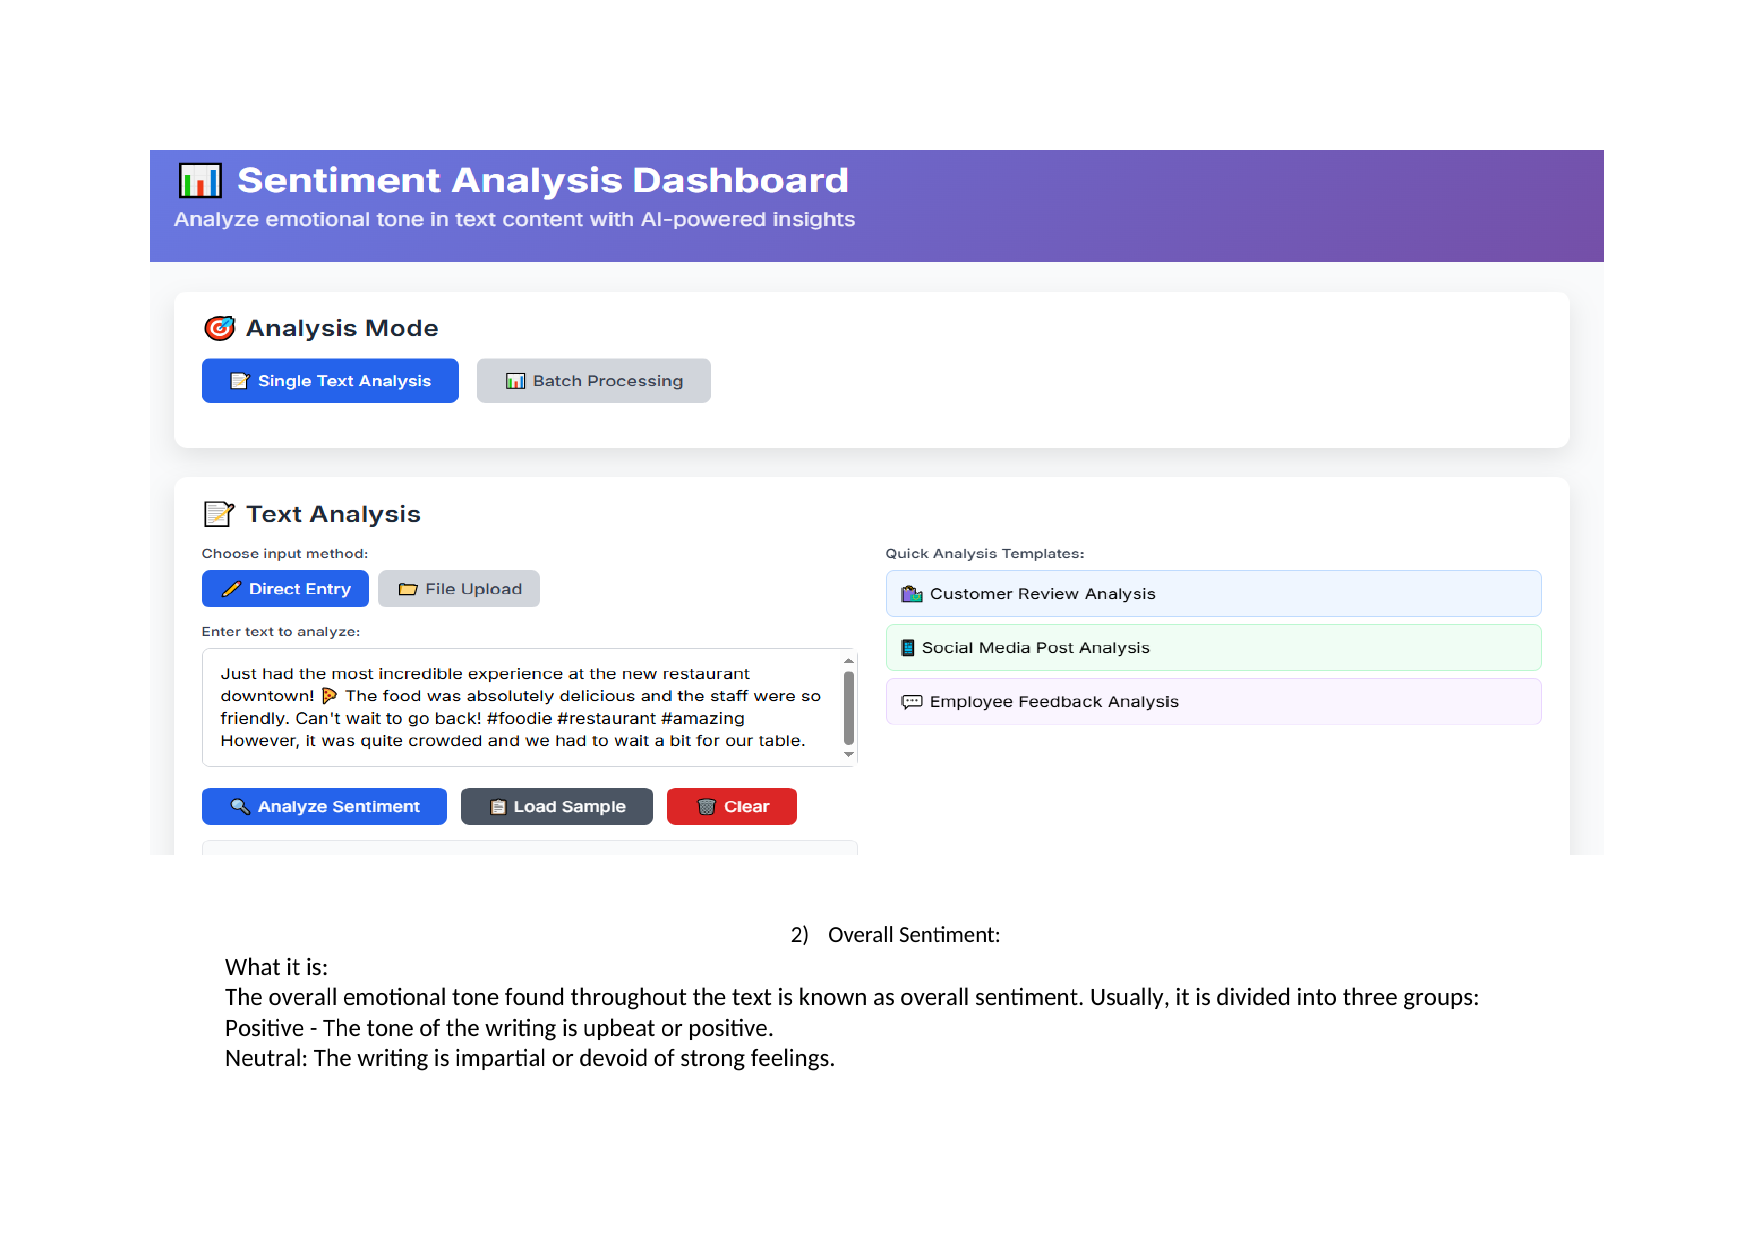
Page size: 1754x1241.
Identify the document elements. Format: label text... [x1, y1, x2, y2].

list What it is: [225, 951, 1604, 981]
list Neutral: The writing is impartial or devoid of strong feelings. [225, 1042, 1604, 1073]
list The overall emotional tone found throughout the text is known as overall sentiment. Usually, it is divided into three groups: [225, 981, 1604, 1012]
list Overall Sentiment: [187, 920, 1604, 948]
picture [150, 150, 1604, 855]
list Positive - The tone of the writing is upbeat or positive. [225, 1012, 1604, 1042]
